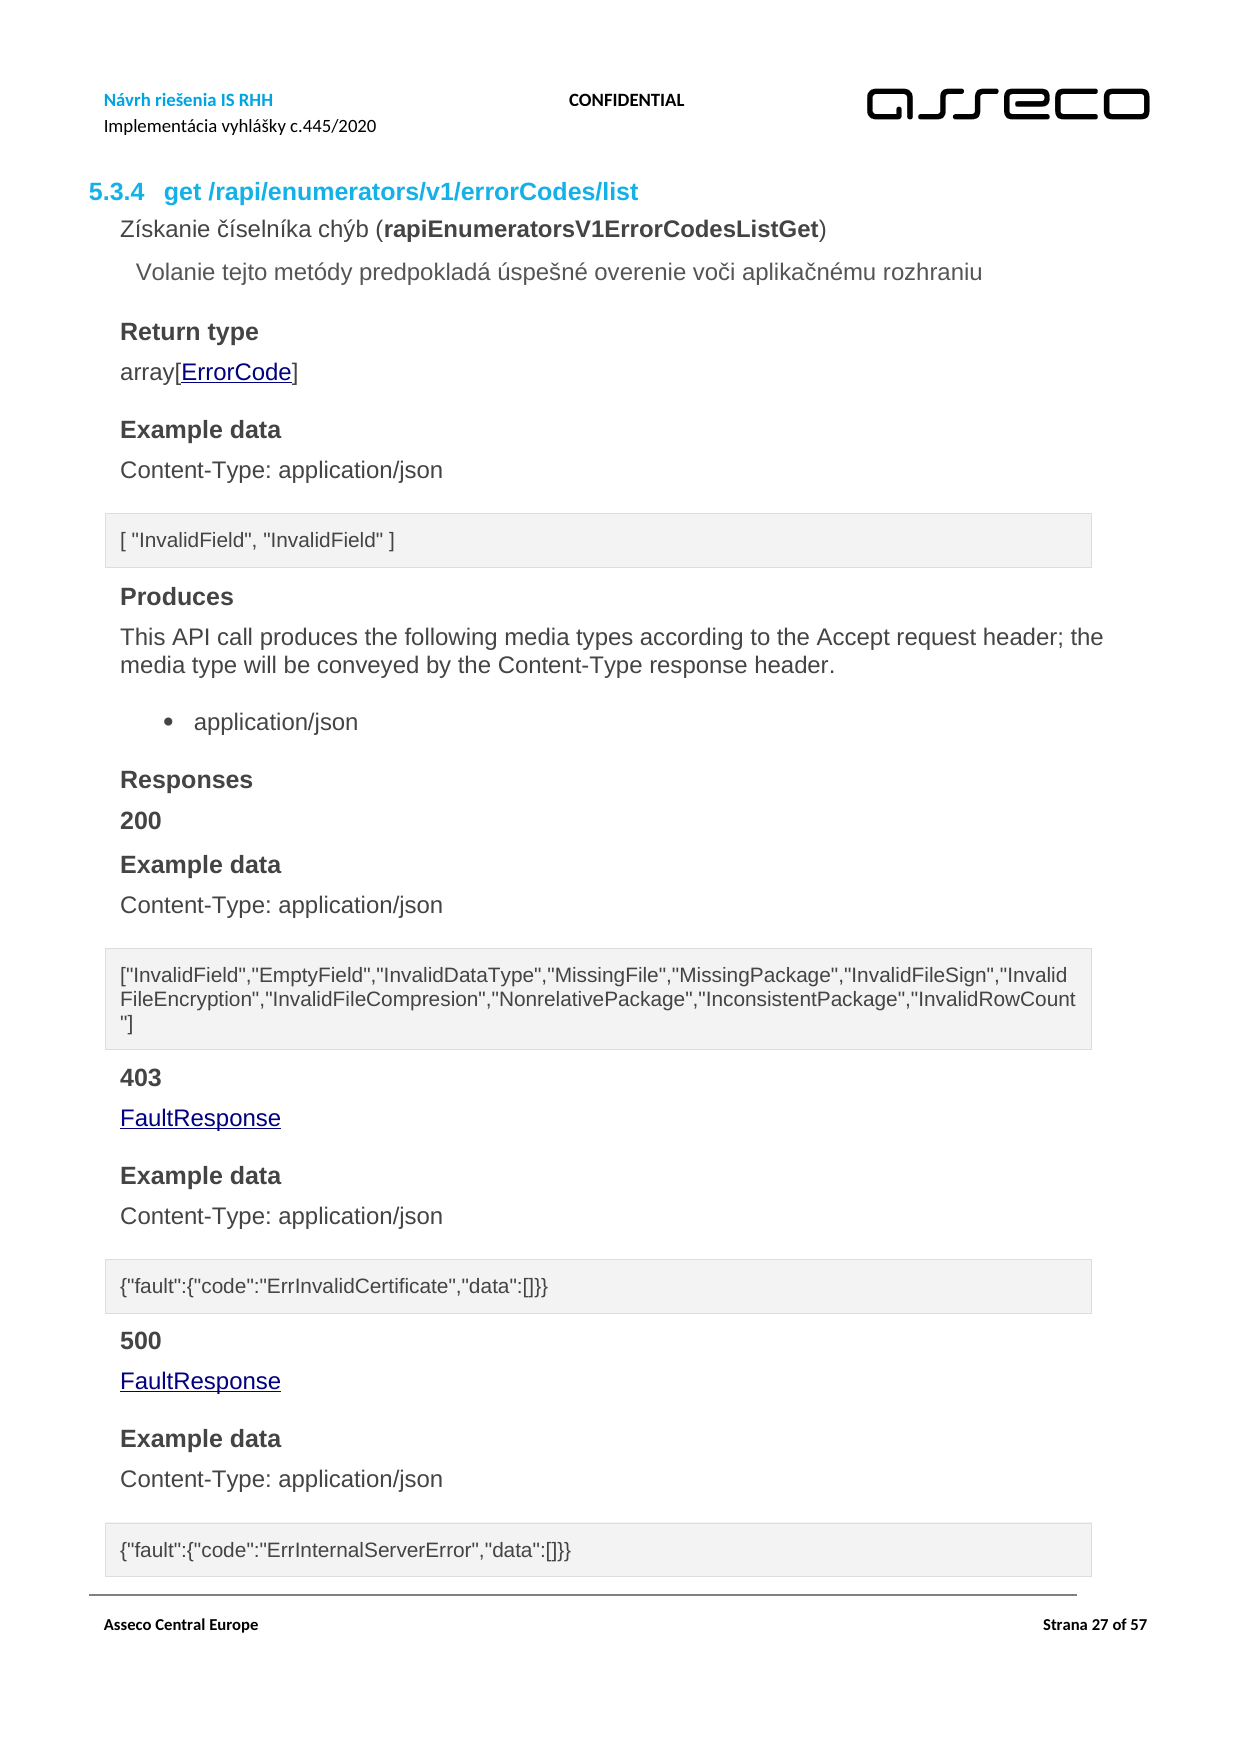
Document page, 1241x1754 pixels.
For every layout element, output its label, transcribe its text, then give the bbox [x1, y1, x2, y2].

subtitle Produces [120, 582, 1114, 611]
subtitle Return type [120, 317, 1114, 345]
subtitle Responses [120, 765, 1114, 794]
text Volanie tejto metódy predpokladá úspešné overenie voči aplikačnému rozhraniu [136, 258, 1136, 285]
text array[ErrorCode] [120, 358, 1114, 385]
text This API call produces the following media types according to the Accept request header; the media type will be conveyed by the Content-Type response header. [120, 623, 1114, 678]
text ["InvalidField","EmptyField","InvalidDataType","MissingFile","MissingPackage","InvalidFileSign","InvalidFileEncryption","InvalidFileCompresion","NonrelativePackage","InconsistentPackage","InvalidRowCount"] [106, 949, 1091, 1049]
subtitle Example data [120, 1161, 1114, 1189]
text FaultResponse [120, 1104, 1114, 1131]
subtitle 200 [120, 806, 1114, 835]
text {"fault":{"code":"ErrInternalServerError","data":[]}} [106, 1524, 1091, 1576]
list application/json [164, 708, 1114, 736]
subtitle Example data [120, 415, 1114, 444]
text Získanie číselníka chýb (rapiEnumeratorsV1ErrorCodesListGet) [120, 214, 1114, 242]
subtitle 500 [120, 1326, 1114, 1354]
text Content-Type: application/json [120, 1465, 1114, 1493]
subtitle 403 [120, 1062, 1114, 1091]
text [ "InvalidField", "InvalidField" ] [106, 514, 1091, 567]
text Content-Type: application/json [120, 891, 1114, 918]
picture [864, 85, 1152, 122]
text Content-Type: application/json [120, 1202, 1114, 1230]
text Content-Type: application/json [120, 456, 1114, 484]
subtitle Example data [120, 1424, 1114, 1453]
text {"fault":{"code":"ErrInvalidCertificate","data":[]}} [106, 1260, 1091, 1313]
text FaultResponse [120, 1367, 1114, 1395]
subtitle Example data [120, 849, 1114, 878]
subtitle get /rapi/enumerators/v1/errorCodes/list [89, 177, 1152, 206]
